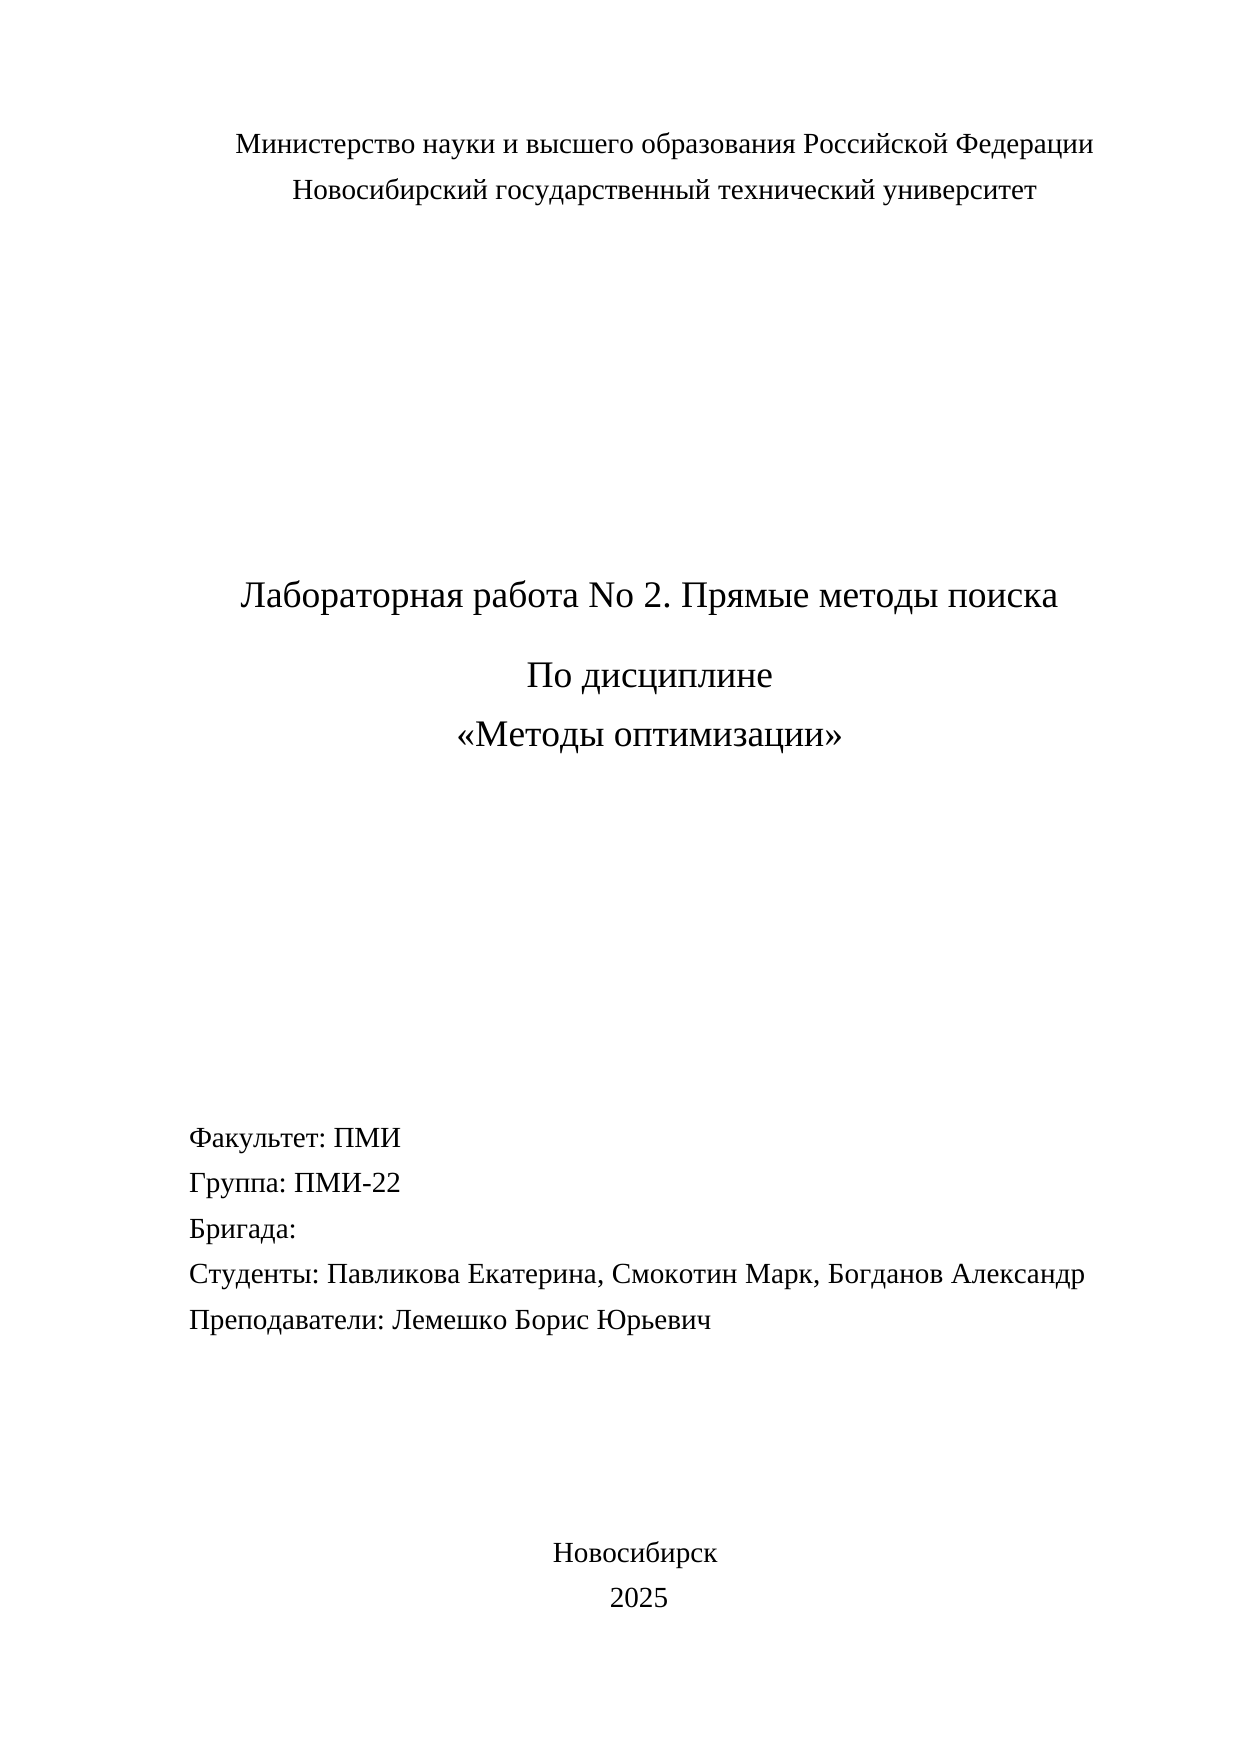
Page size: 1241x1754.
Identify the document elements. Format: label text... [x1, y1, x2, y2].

text По дисциплине «Методы оптимизации» [236, 652, 1063, 754]
text Министерство науки и высшего образования Российской Федерации Новосибирский государственный технический университет [235, 126, 1094, 206]
text Новосибирск 2025 [517, 1535, 753, 1614]
text Лабораторная работа No 2. Прямые методы поиска [236, 572, 1063, 615]
text Факультет: ПМИ Группа: ПМИ-22 Бригада: Студенты: Павликова Екатерина, Смокотин Марк, Богданов Александр Преподаватели: Лемешко Борис Юрьевич [189, 1120, 1152, 1336]
